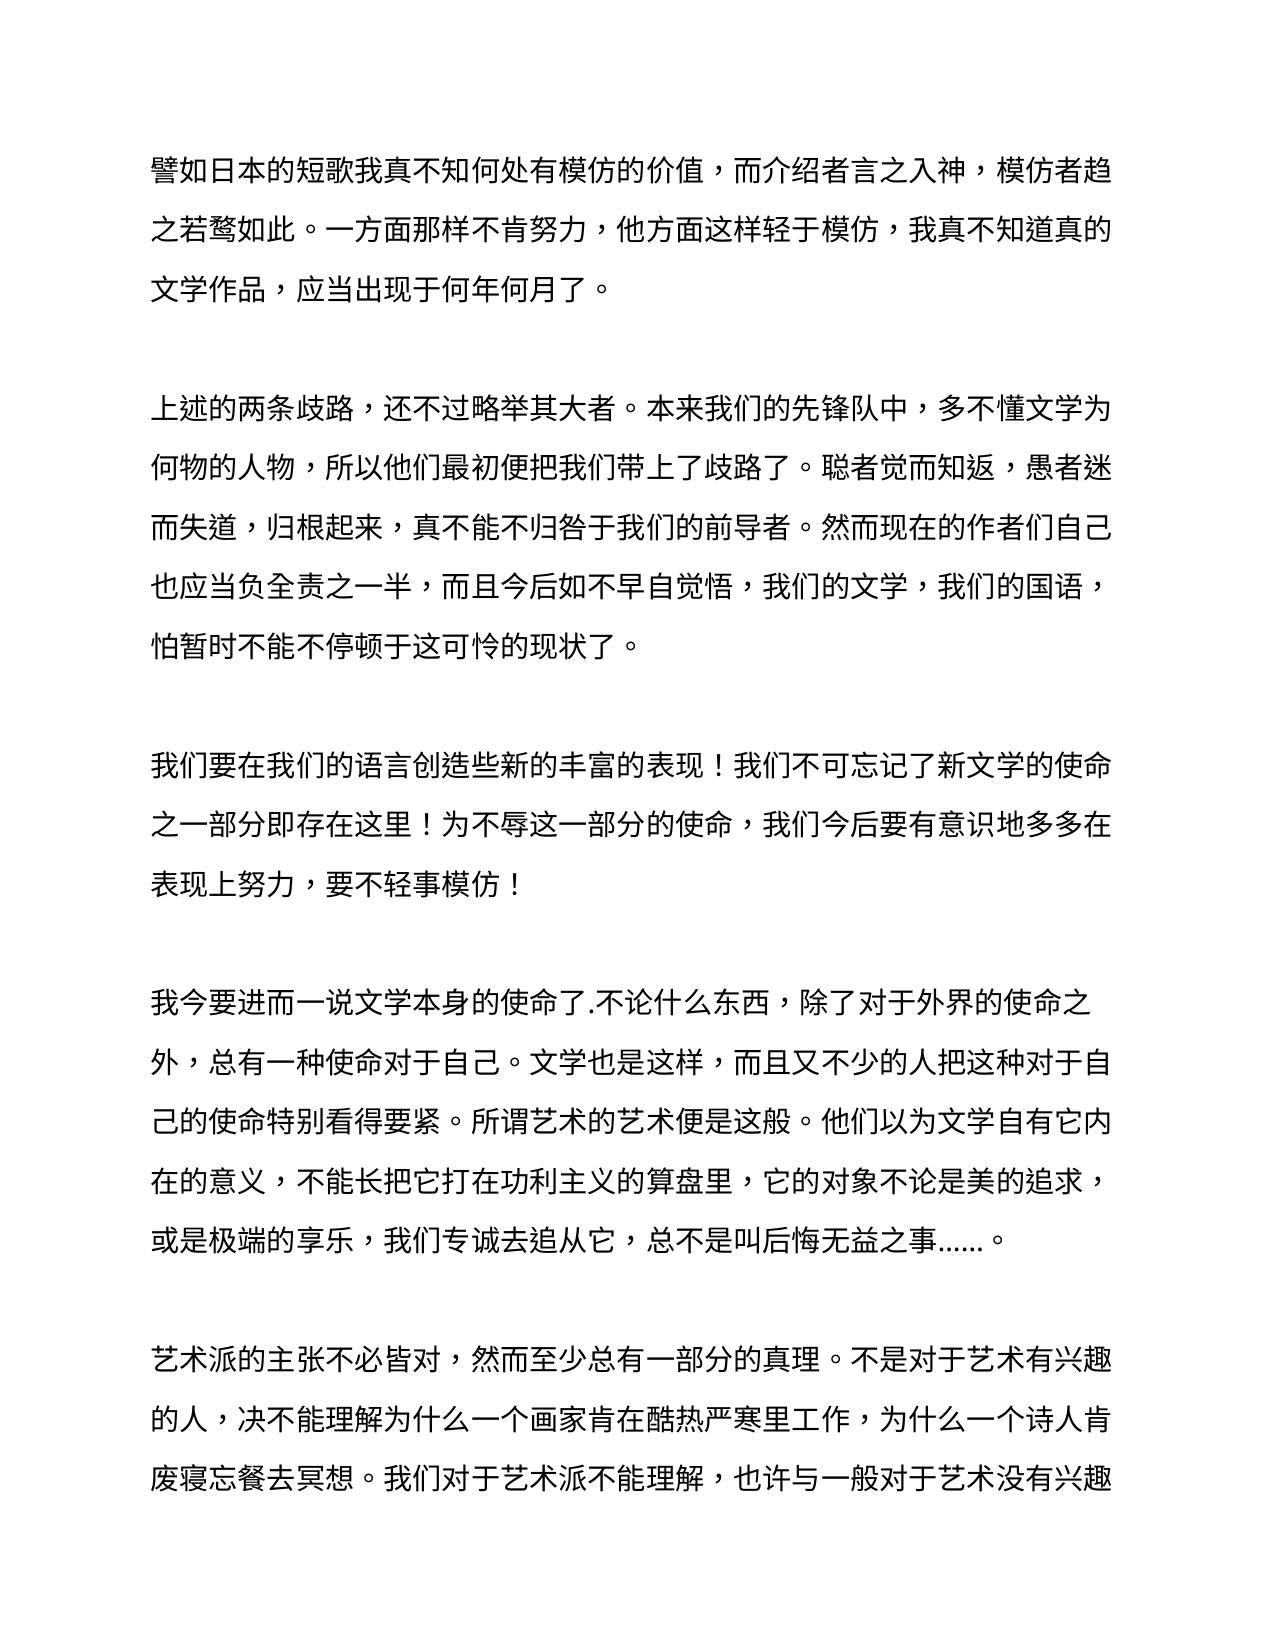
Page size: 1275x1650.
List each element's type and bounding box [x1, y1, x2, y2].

text [150, 150, 1125, 1498]
